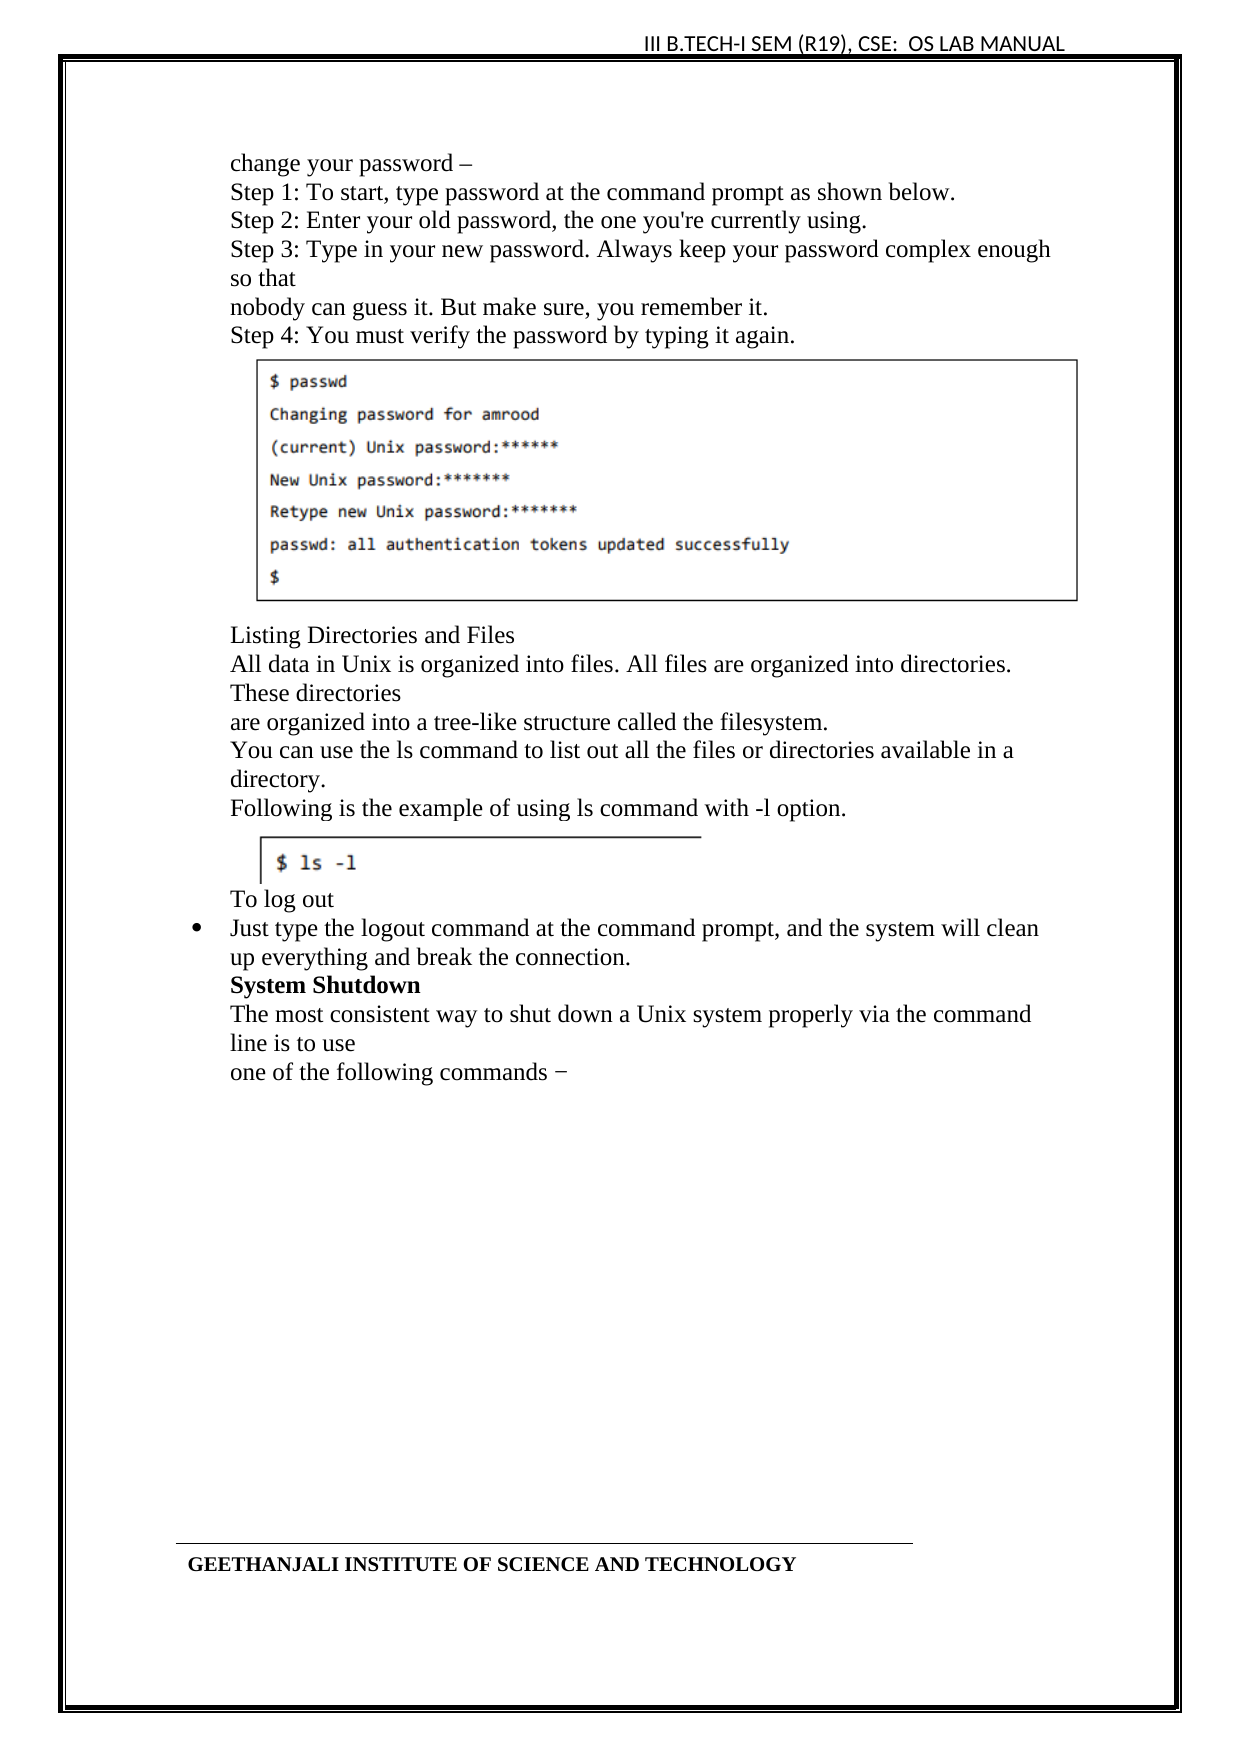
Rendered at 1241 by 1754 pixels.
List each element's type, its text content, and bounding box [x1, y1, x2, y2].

text All data in Unix is organized into files. All files are organized into directories. These directories [230, 649, 1065, 707]
text change your password – [230, 148, 1065, 177]
text one of the following commands − [230, 1057, 1065, 1113]
text The most consistent way to shut down a Unix system properly via the command line is to use [230, 999, 1065, 1057]
list Just type the logout command at the command prompt, and the system will clean up everything and break the connection. [192, 913, 1065, 970]
text nobody can guess it. But make sure, you remember it. [230, 292, 1065, 320]
text Step 1: To start, type password at the command prompt as shown below. [230, 177, 1065, 205]
picture [229, 821, 702, 884]
text Following is the example of using ls command with -l option. [230, 793, 1065, 822]
picture [229, 349, 1108, 621]
text To log out [230, 884, 1065, 913]
text Step 3: Type in your new password. Always keep your password complex enough so that [230, 234, 1065, 292]
text are organized into a tree-like structure called the filesystem. [230, 707, 1065, 735]
text Step 4: You must verify the password by typing it again. [230, 320, 1065, 349]
text Step 2: Enter your old password, the one you're currently using. [230, 205, 1065, 234]
text Listing Directories and Files [230, 621, 1065, 649]
text System Shutdown [230, 970, 1065, 999]
text You can use the ls command to list out all the files or directories available in a directory. [230, 735, 1065, 793]
